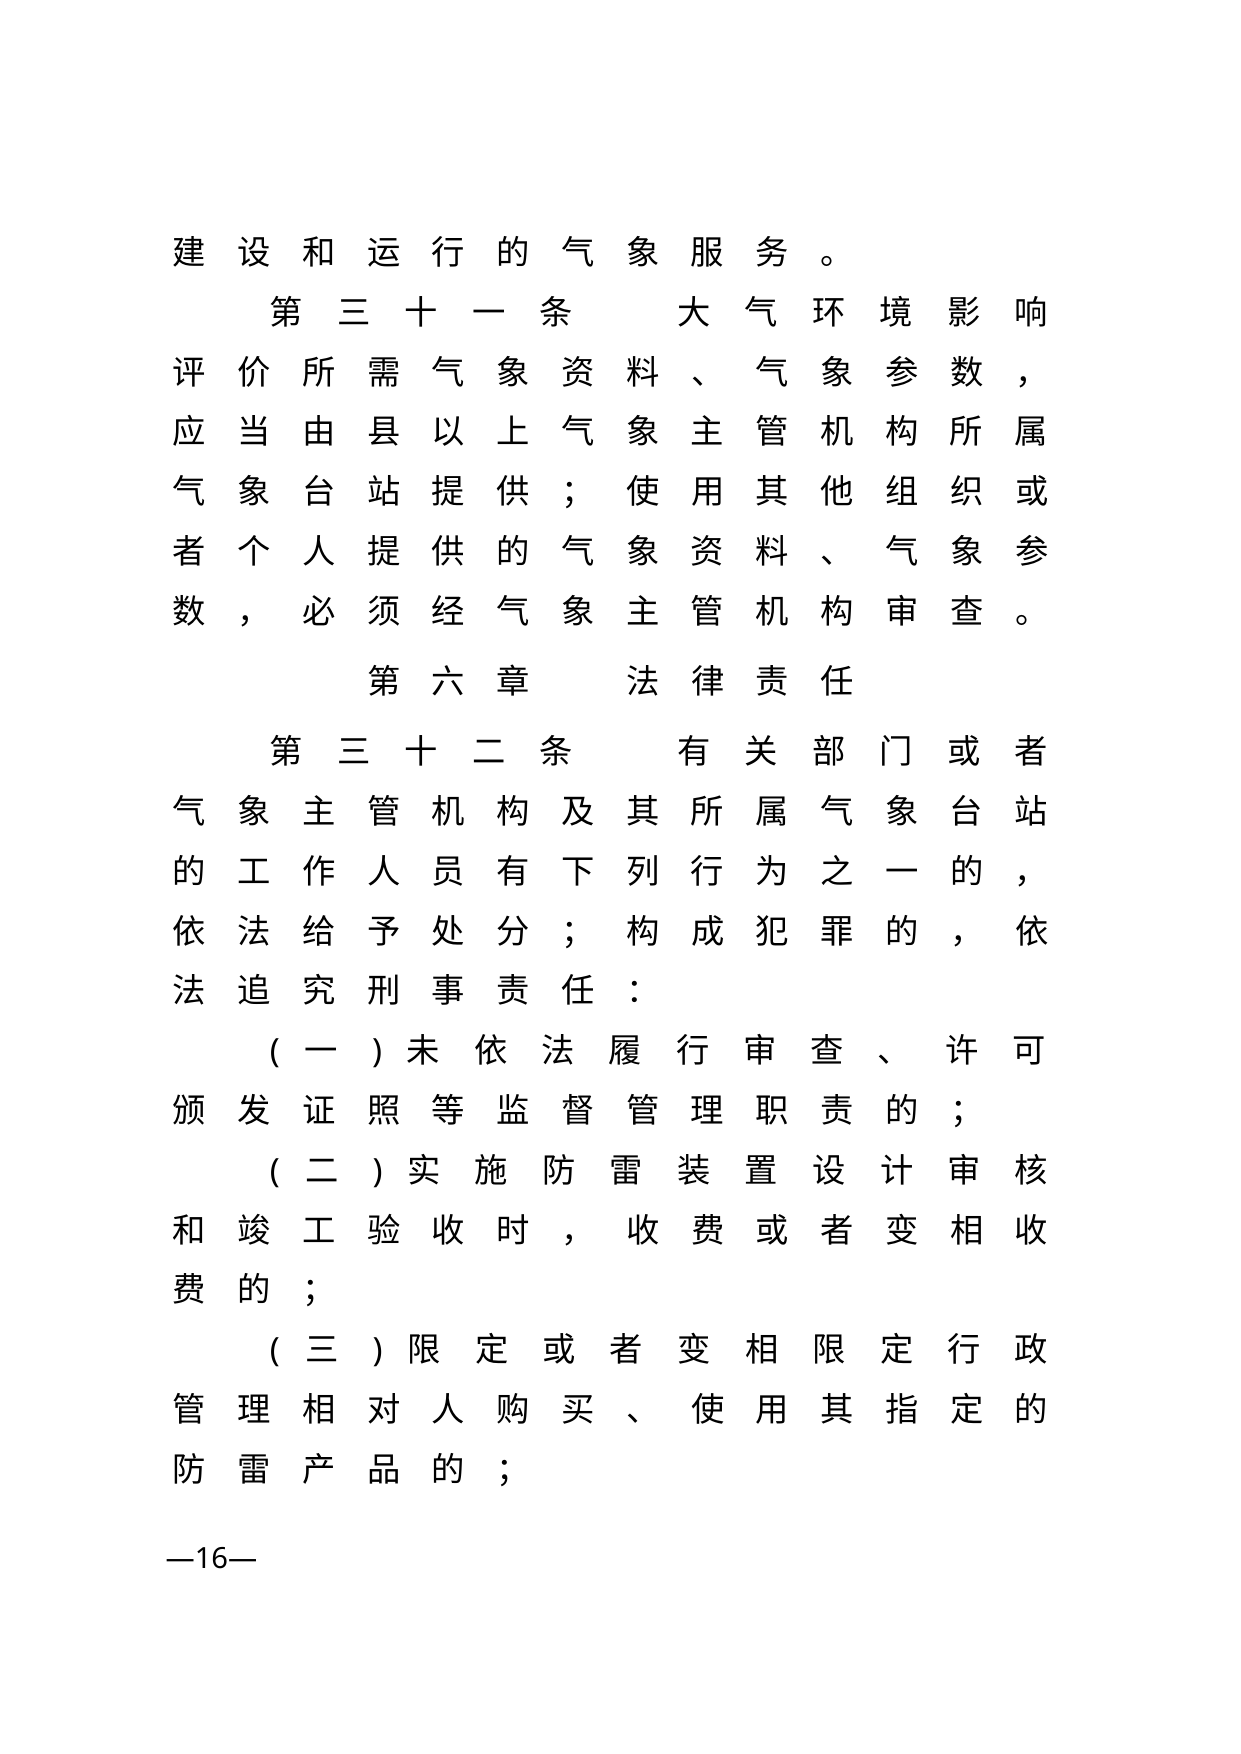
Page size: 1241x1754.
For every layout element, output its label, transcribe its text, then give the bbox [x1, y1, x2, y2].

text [172, 220, 1079, 280]
text (三)限定或者变相限定行政管理相对人购买、使用其指定的防雷产品的； [172, 1317, 1079, 1497]
subtitle 第六章 法律责任 [172, 649, 1079, 709]
text (一)未依法履行审查、许可、颁发证照等监督管理职责的； [172, 1018, 1079, 1138]
text 第三十一条 大气环境影响评价所需气象资料、气象参数，应当由县以上气象主管机构所属气象台站提供；使用其他组织或者个人提供的气象资料、气象参数，必须经气象主管机构审查。 [172, 280, 1079, 639]
text (二)实施防雷装置设计审核和竣工验收时，收费或者变相收费的； [172, 1138, 1079, 1317]
text 第三十二条 有关部门或者气象主管机构及其所属气象台站的工作人员有下列行为之一的，依法给予处分；构成犯罪的，依法追究刑事责任： [172, 719, 1079, 1018]
